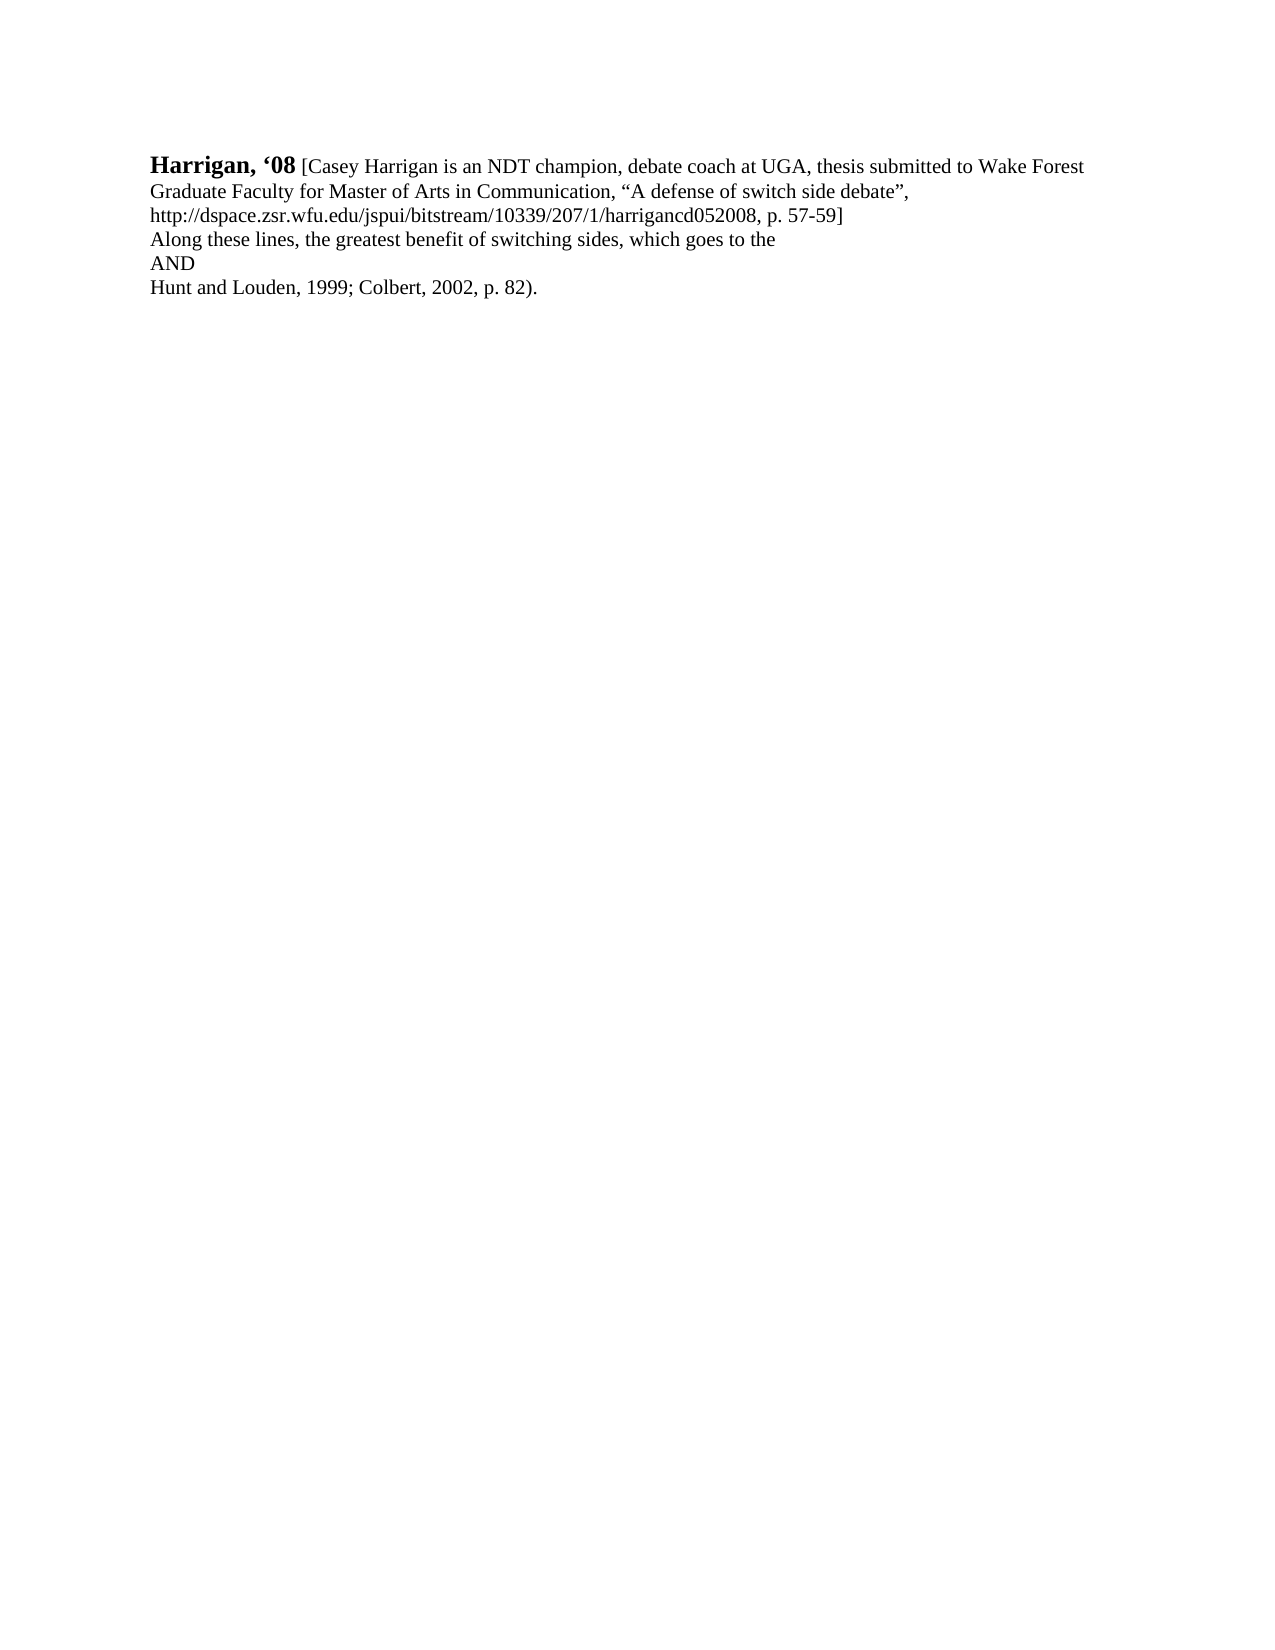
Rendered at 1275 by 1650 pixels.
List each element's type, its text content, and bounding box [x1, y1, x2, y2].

text Along these lines, the greatest benefit of switching sides, which goes to the [150, 227, 1125, 251]
text AND [150, 251, 1125, 275]
text Hunt and Louden, 1999; Colbert, 2002, p. 82). [150, 275, 1125, 299]
text Harrigan, ‘08 [Casey Harrigan is an NDT champion, debate coach at UGA, thesis submitted to Wake Forest Graduate Faculty for Master of Arts in Communication, “A defense of switch side debate”, http://dspace.zsr.wfu.edu/jspui/bitstream/10339/207/1/harrigancd052008, p. 57-59] [150, 150, 1125, 227]
